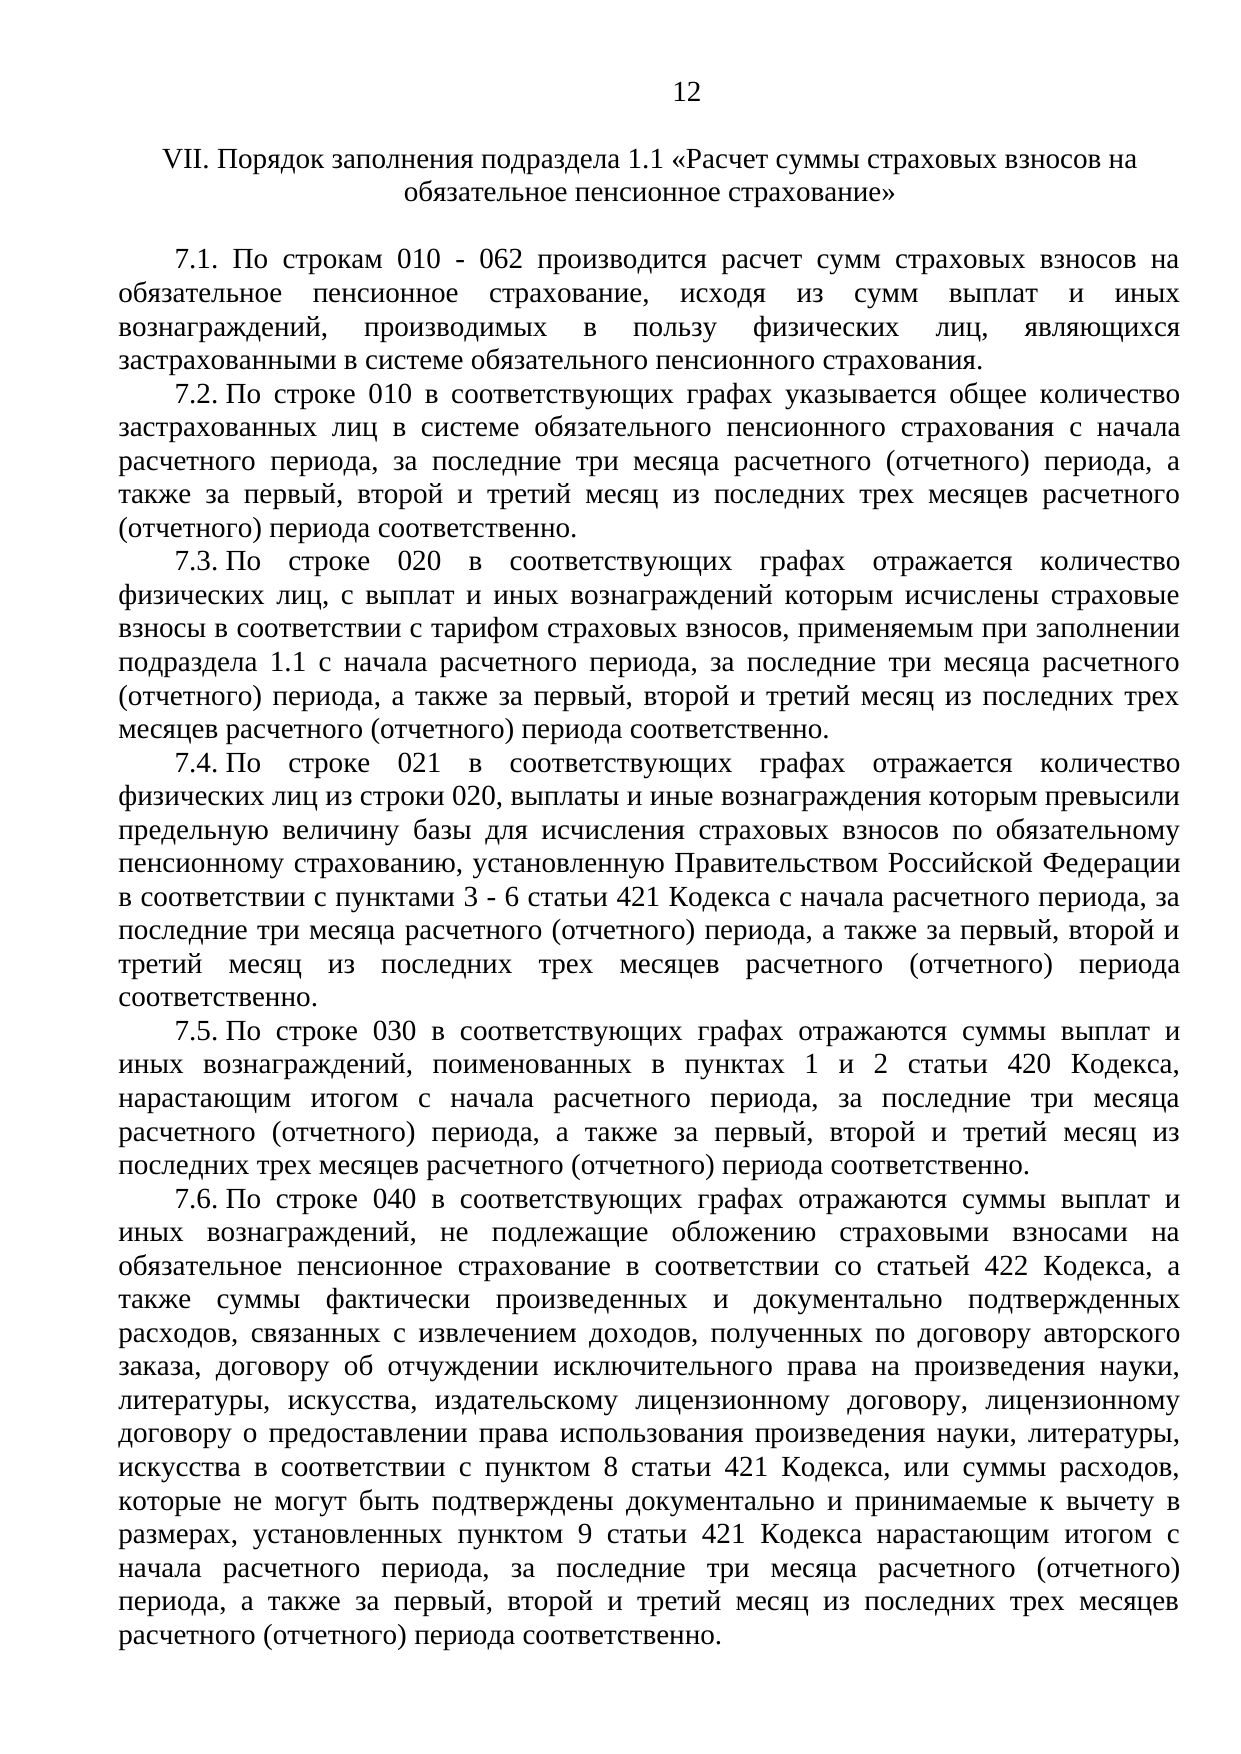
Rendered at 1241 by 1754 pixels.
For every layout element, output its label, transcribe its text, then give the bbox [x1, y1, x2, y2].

text 7.1. По строкам 010 - 062 производится расчет сумм страховых взносов на обязательное пенсионное страхование, исходя из сумм выплат и иных вознаграждений, производимых в пользу физических лиц, являющихся застрахованными в системе обязательного пенсионного страхования. [118, 242, 1181, 376]
text 7.5. По строке 030 в соответствующих графах отражаются суммы выплат и иных вознаграждений, поименованных в пунктах 1 и 2 статьи 420 Кодекса, нарастающим итогом с начала расчетного периода, за последние три месяца расчетного (отчетного) периода, а также за первый, второй и третий месяц из последних трех месяцев расчетного (отчетного) периода соответственно. [118, 1013, 1181, 1181]
text 7.4. По строке 021 в соответствующих графах отражается количество физических лиц из строки 020, выплаты и иные вознаграждения которым превысили предельную величину базы для исчисления страховых взносов по обязательному пенсионному страхованию, установленную Правительством Российской Федерации в соответствии с пунктами 3 - 6 статьи 421 Кодекса с начала расчетного периода, за последние три месяца расчетного (отчетного) периода, а также за первый, второй и третий месяц из последних трех месяцев расчетного (отчетного) периода соответственно. [118, 745, 1181, 1013]
text 7.6. По строке 040 в соответствующих графах отражаются суммы выплат и иных вознаграждений, не подлежащие обложению страховыми взносами на обязательное пенсионное страхование в соответствии со статьей 422 Кодекса, а также суммы фактически произведенных и документально подтвержденных расходов, связанных с извлечением доходов, полученных по договору авторского заказа, договору об отчуждении исключительного права на произведения науки, литературы, искусства, издательскому лицензионному договору, лицензионному договору о предоставлении права использования произведения науки, литературы, искусства в соответствии с пунктом 8 статьи 421 Кодекса, или суммы расходов, которые не могут быть подтверждены документально и принимаемые к вычету в размерах, установленных пунктом 9 статьи 421 Кодекса нарастающим итогом с начала расчетного периода, за последние три месяца расчетного (отчетного) периода, а также за первый, второй и третий месяц из последних трех месяцев расчетного (отчетного) периода соответственно. [118, 1181, 1181, 1650]
text 7.2. По строке 010 в соответствующих графах указывается общее количество застрахованных лиц в системе обязательного пенсионного страхования с начала расчетного периода, за последние три месяца расчетного (отчетного) периода, а также за первый, второй и третий месяц из последних трех месяцев расчетного (отчетного) периода соответственно. [118, 376, 1181, 543]
text VII. Порядок заполнения подраздела 1.1 «Расчет суммы страховых взносов на обязательное пенсионное страхование» [118, 141, 1181, 208]
text 7.3. По строке 020 в соответствующих графах отражается количество физических лиц, с выплат и иных вознаграждений которым исчислены страховые взносы в соответствии с тарифом страховых взносов, применяемым при заполнении подраздела 1.1 с начала расчетного периода, за последние три месяца расчетного (отчетного) периода, а также за первый, второй и третий месяц из последних трех месяцев расчетного (отчетного) периода соответственно. [118, 543, 1181, 745]
